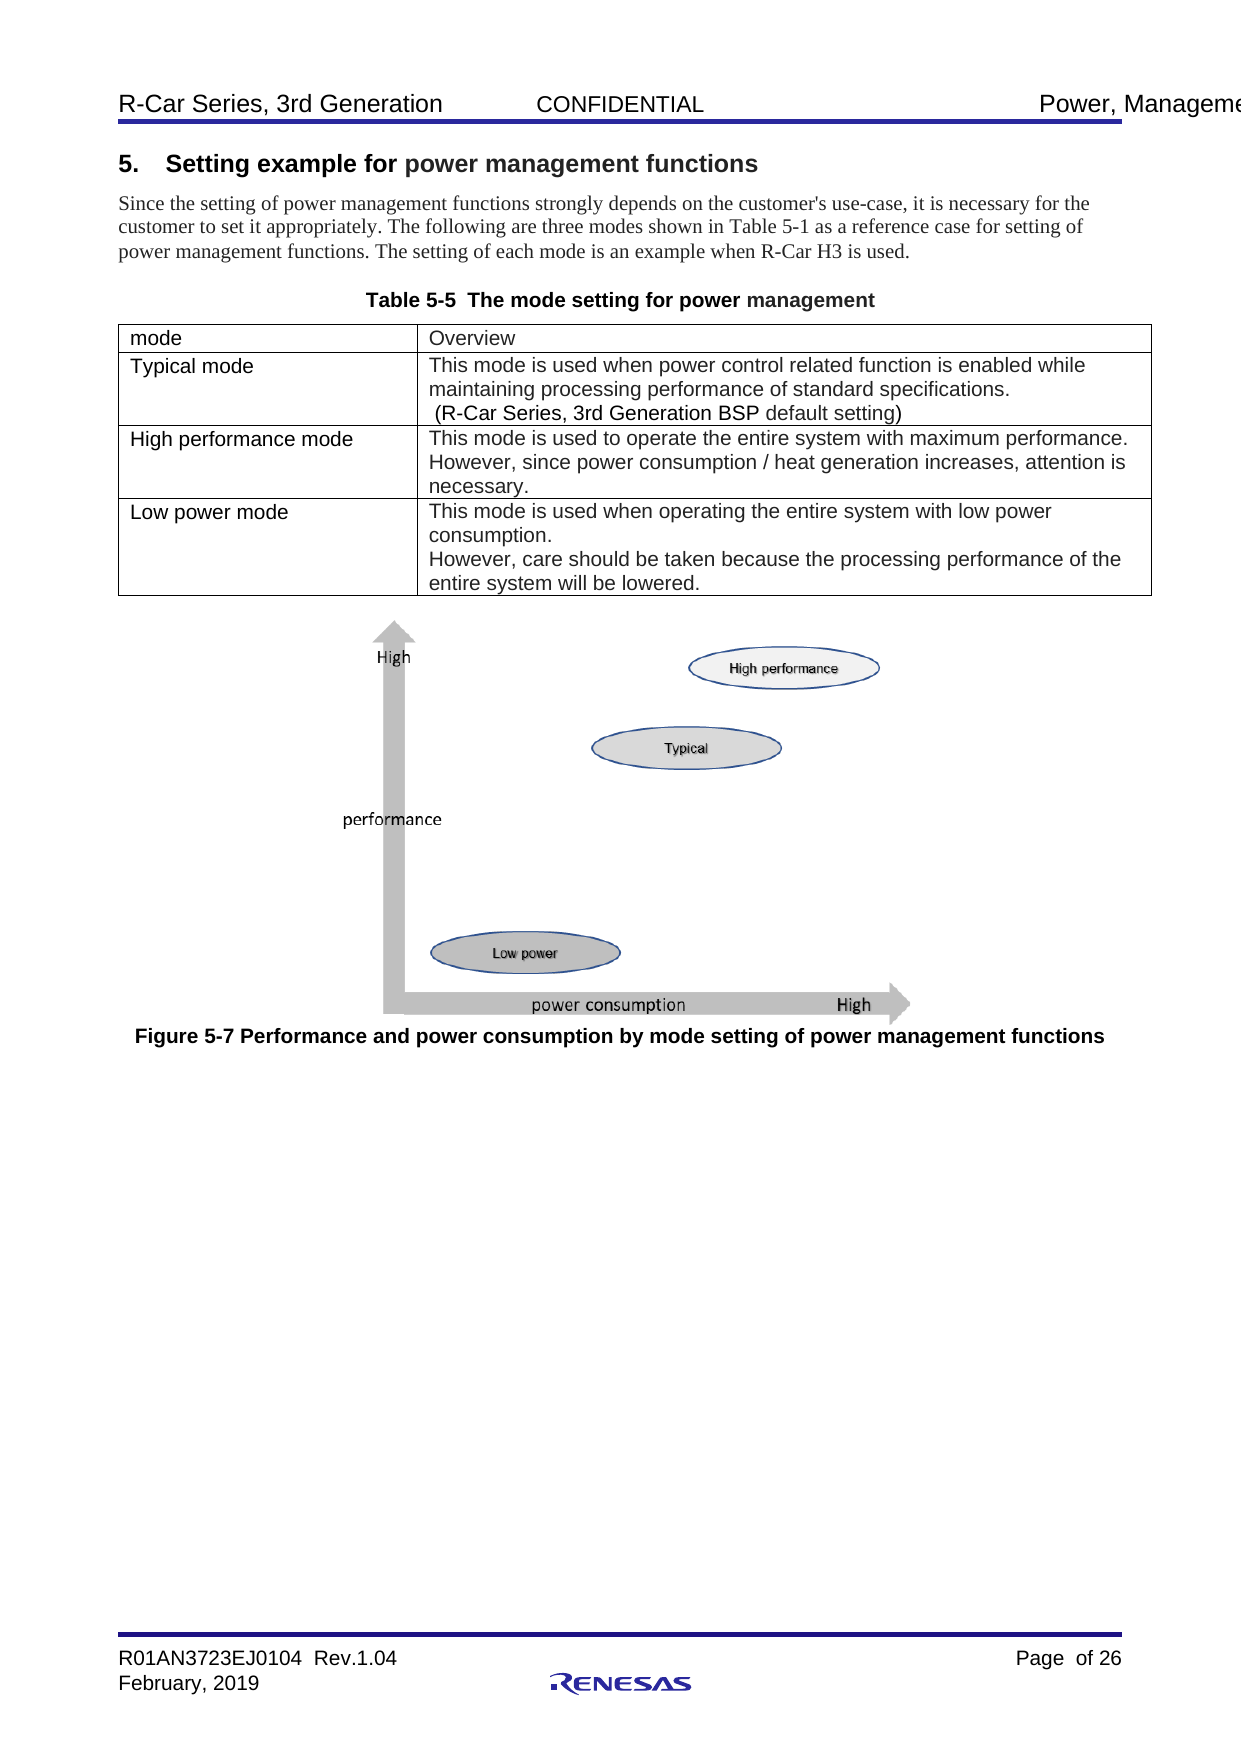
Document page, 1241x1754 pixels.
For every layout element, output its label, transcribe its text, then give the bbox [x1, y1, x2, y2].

subtitle Setting example for power management functions [118, 149, 1122, 178]
table_cell Low power mode [119, 499, 417, 595]
picture [330, 620, 911, 1025]
table_header mode [119, 325, 417, 352]
table_cell This mode is used to operate the entire system with maximum performance. However, since power consumption / heat generation increases, attention is necessary. [418, 426, 1151, 498]
table_cell High performance mode [119, 426, 417, 498]
table_cell This mode is used when operating the entire system with low power consumption. However, care should be taken because the processing performance of the entire system will be lowered. [418, 499, 1151, 595]
text Since the setting of power management functions strongly depends on the customer's use-case, it is necessary for the customer to set it appropriately. The following are three modes shown in Table 5-1 as a reference case for setting of power management functions. The setting of each mode is an example when R-Car H3 is used. [118, 190, 1122, 263]
table_cell This mode is used when power control related function is enabled while maintaining processing performance of standard specifications. (R-Car Series, 3rd Generation BSP default setting) [418, 353, 1151, 425]
table_cell Typical mode [119, 353, 417, 425]
table_header Overview [418, 325, 1151, 352]
